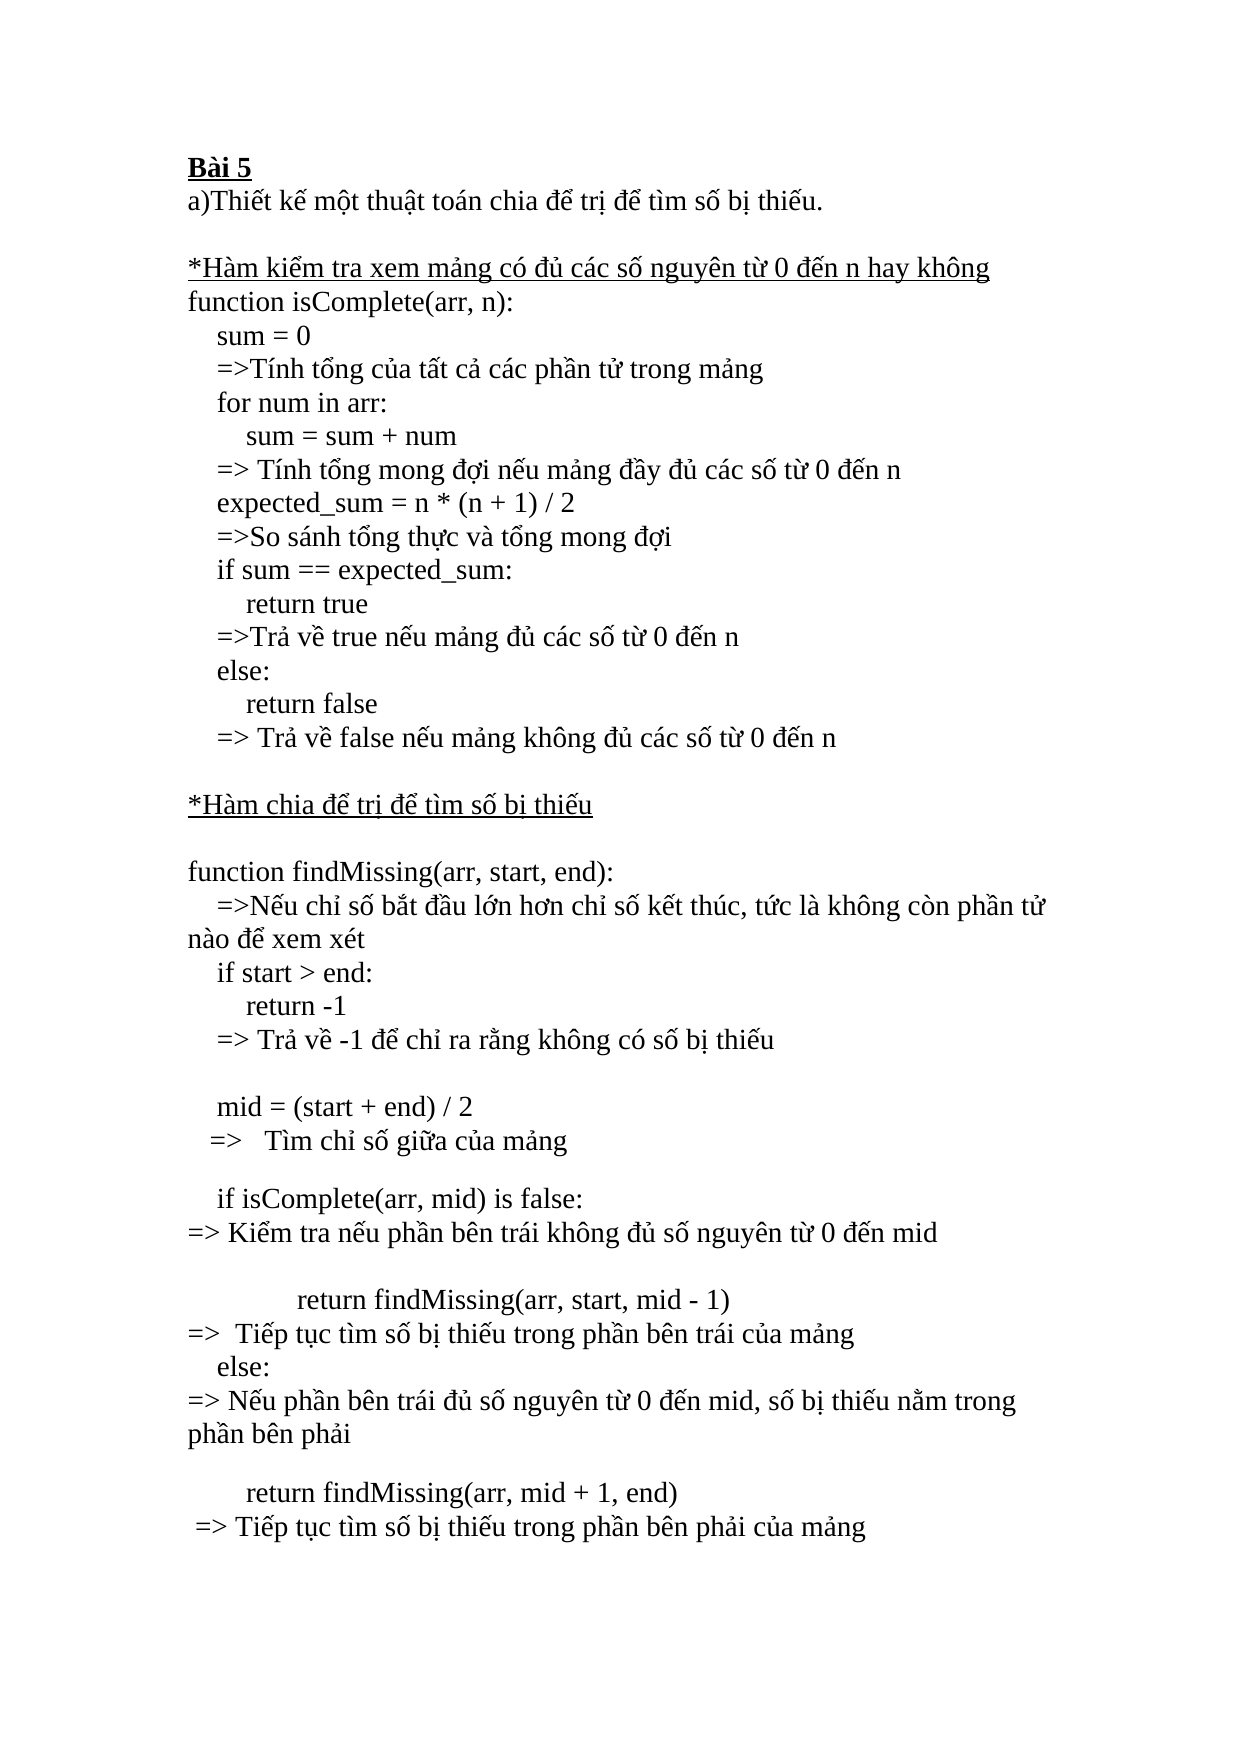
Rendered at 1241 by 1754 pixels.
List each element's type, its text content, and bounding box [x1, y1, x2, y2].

text if sum == expected_sum: [187, 552, 1053, 586]
text => Nếu phần bên trái đủ số nguyên từ 0 đến mid, số bị thiếu nằm trong phần bên phải [187, 1383, 1053, 1450]
text function isComplete(arr, n): [187, 284, 1053, 318]
text =>Nếu chỉ số bắt đầu lớn hơn chỉ số kết thúc, tức là không còn phần tử nào để xem xét [187, 888, 1053, 955]
text return -1 [187, 988, 1053, 1022]
text return true [187, 586, 1053, 619]
text *Hàm kiểm tra xem mảng có đủ các số nguyên từ 0 đến n hay không [187, 251, 1053, 284]
text sum = 0 [187, 318, 1053, 351]
text =>Tính tổng của tất cả các phần tử trong mảng [187, 351, 1053, 385]
text return false [187, 687, 1053, 720]
text return findMissing(arr, start, mid - 1) [187, 1282, 1053, 1316]
text else: [187, 653, 1053, 687]
text => Kiểm tra nếu phần bên trái không đủ số nguyên từ 0 đến mid [187, 1215, 1053, 1249]
text sum = sum + num [187, 418, 1053, 452]
text Bài 5 [187, 150, 1053, 183]
text if isComplete(arr, mid) is false: [187, 1182, 1053, 1215]
text if start > end: [187, 955, 1053, 988]
text function findMissing(arr, start, end): [187, 854, 1053, 888]
text else: [187, 1349, 1053, 1383]
text => Tính tổng mong đợi nếu mảng đầy đủ các số từ 0 đến n [187, 452, 1053, 485]
text expected_sum = n * (n + 1) / 2 [187, 485, 1053, 519]
text => Tiếp tục tìm số bị thiếu trong phần bên phải của mảng [187, 1509, 1053, 1542]
text a)Thiết kế một thuật toán chia để trị để tìm số bị thiếu. [187, 183, 1053, 217]
text => Tìm chỉ số giữa của mảng [187, 1123, 1053, 1156]
text mid = (start + end) / 2 [187, 1089, 1053, 1123]
text =>Trả về true nếu mảng đủ các số từ 0 đến n [187, 619, 1053, 653]
text => Trả về -1 để chỉ ra rằng không có số bị thiếu [187, 1022, 1053, 1056]
text *Hàm chia để trị để tìm số bị thiếu [187, 787, 1053, 821]
text for num in arr: [187, 385, 1053, 418]
text =>So sánh tổng thực và tổng mong đợi [187, 519, 1053, 552]
text => Trả về false nếu mảng không đủ các số từ 0 đến n [187, 720, 1053, 754]
text return findMissing(arr, mid + 1, end) [187, 1475, 1053, 1509]
text => Tiếp tục tìm số bị thiếu trong phần bên trái của mảng [187, 1316, 1053, 1349]
